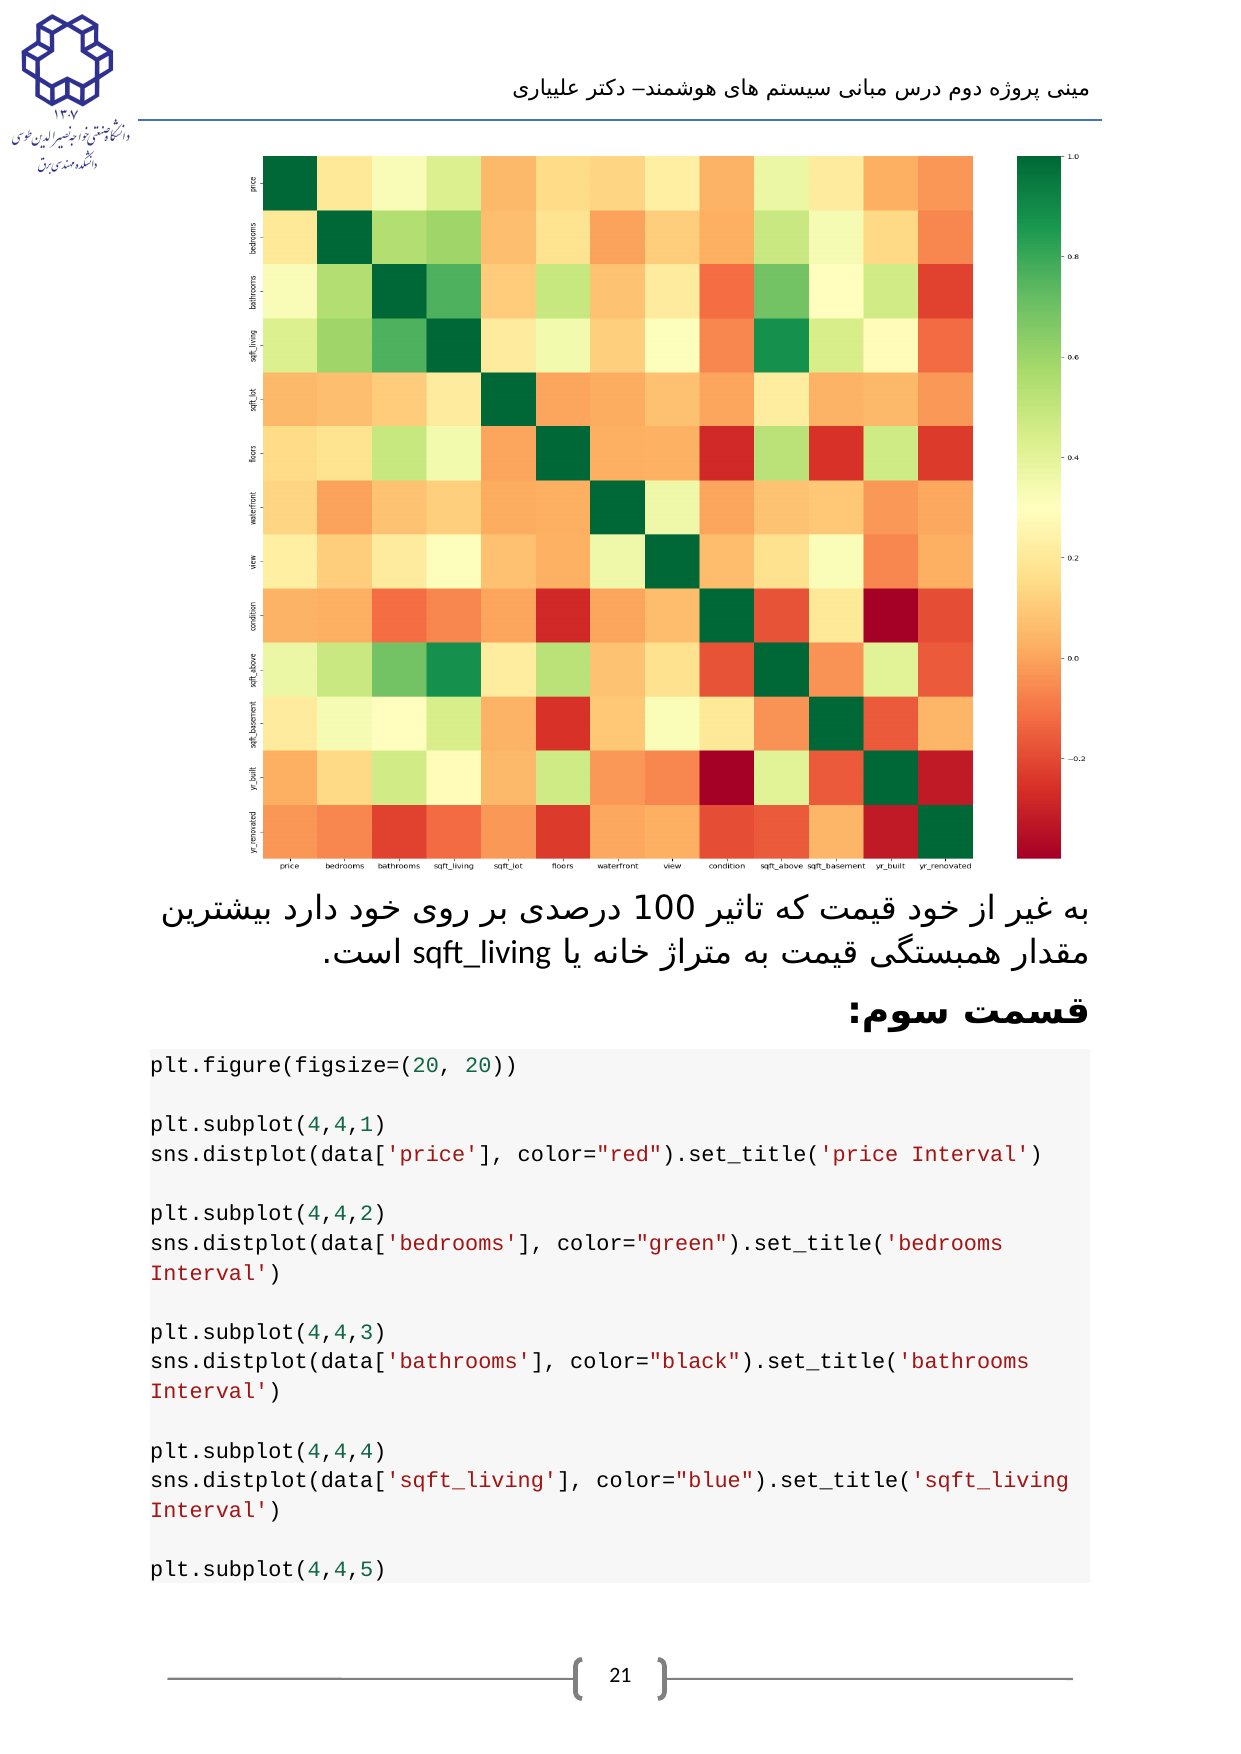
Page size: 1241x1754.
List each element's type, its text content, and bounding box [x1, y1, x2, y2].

text plt.subplot(4,4,5) [150, 1554, 1090, 1583]
text plt.subplot(4,4,1) [150, 1108, 1090, 1138]
text plt.subplot(4,4,3) [150, 1316, 1090, 1346]
text plt.subplot(4,4,2) [150, 1197, 1090, 1227]
text plt.subplot(4,4,4) [150, 1435, 1090, 1464]
text sns.distplot(data['price'], color="red").set_title('price Interval') [150, 1138, 1090, 1168]
text plt.figure(figsize=(20, 20)) [150, 1049, 1090, 1079]
text قسمت سوم: [150, 988, 1090, 1032]
picture [0, 2, 141, 181]
text به غیر از خود قیمت که تاثیر 100 درصدی بر روی خود دارد بیشترین مقدار همبستگی قیمت به متراژ خانه یا sqft_living است. [150, 888, 1090, 972]
text sns.distplot(data['bedrooms'], color="green").set_title('bedrooms Interval') [150, 1227, 1090, 1286]
picture [243, 150, 1090, 874]
text sns.distplot(data['sqft_living'], color="blue").set_title('sqft_living Interval') [150, 1464, 1090, 1524]
text sns.distplot(data['bathrooms'], color="black").set_title('bathrooms Interval') [150, 1346, 1090, 1405]
